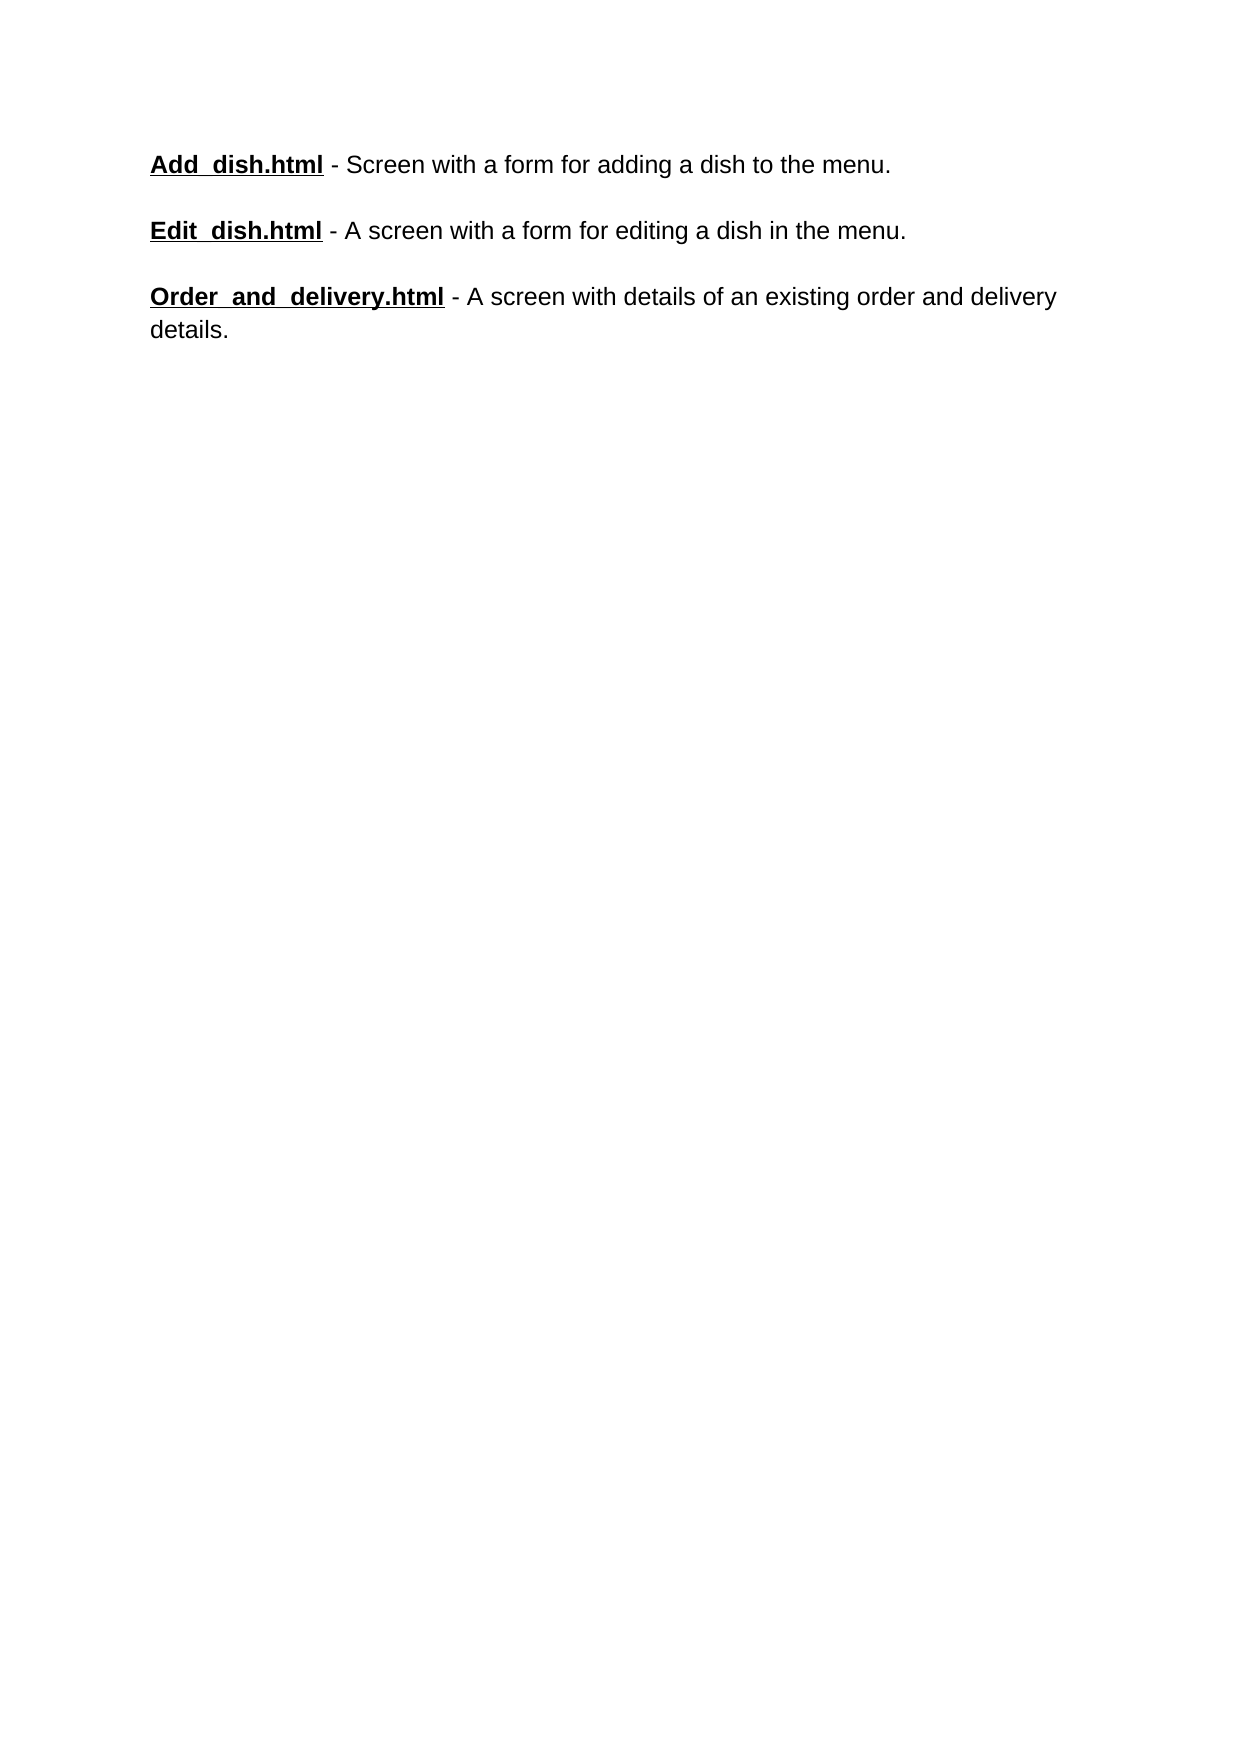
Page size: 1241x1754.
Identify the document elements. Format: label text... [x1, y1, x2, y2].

text Order_and_delivery.html - A screen with details of an existing order and delivery details. [150, 282, 1090, 344]
text Edit_dish.html - A screen with a form for editing a dish in the menu. [150, 216, 1090, 245]
text Add_dish.html - Screen with a form for adding a dish to the menu. [150, 150, 1090, 179]
